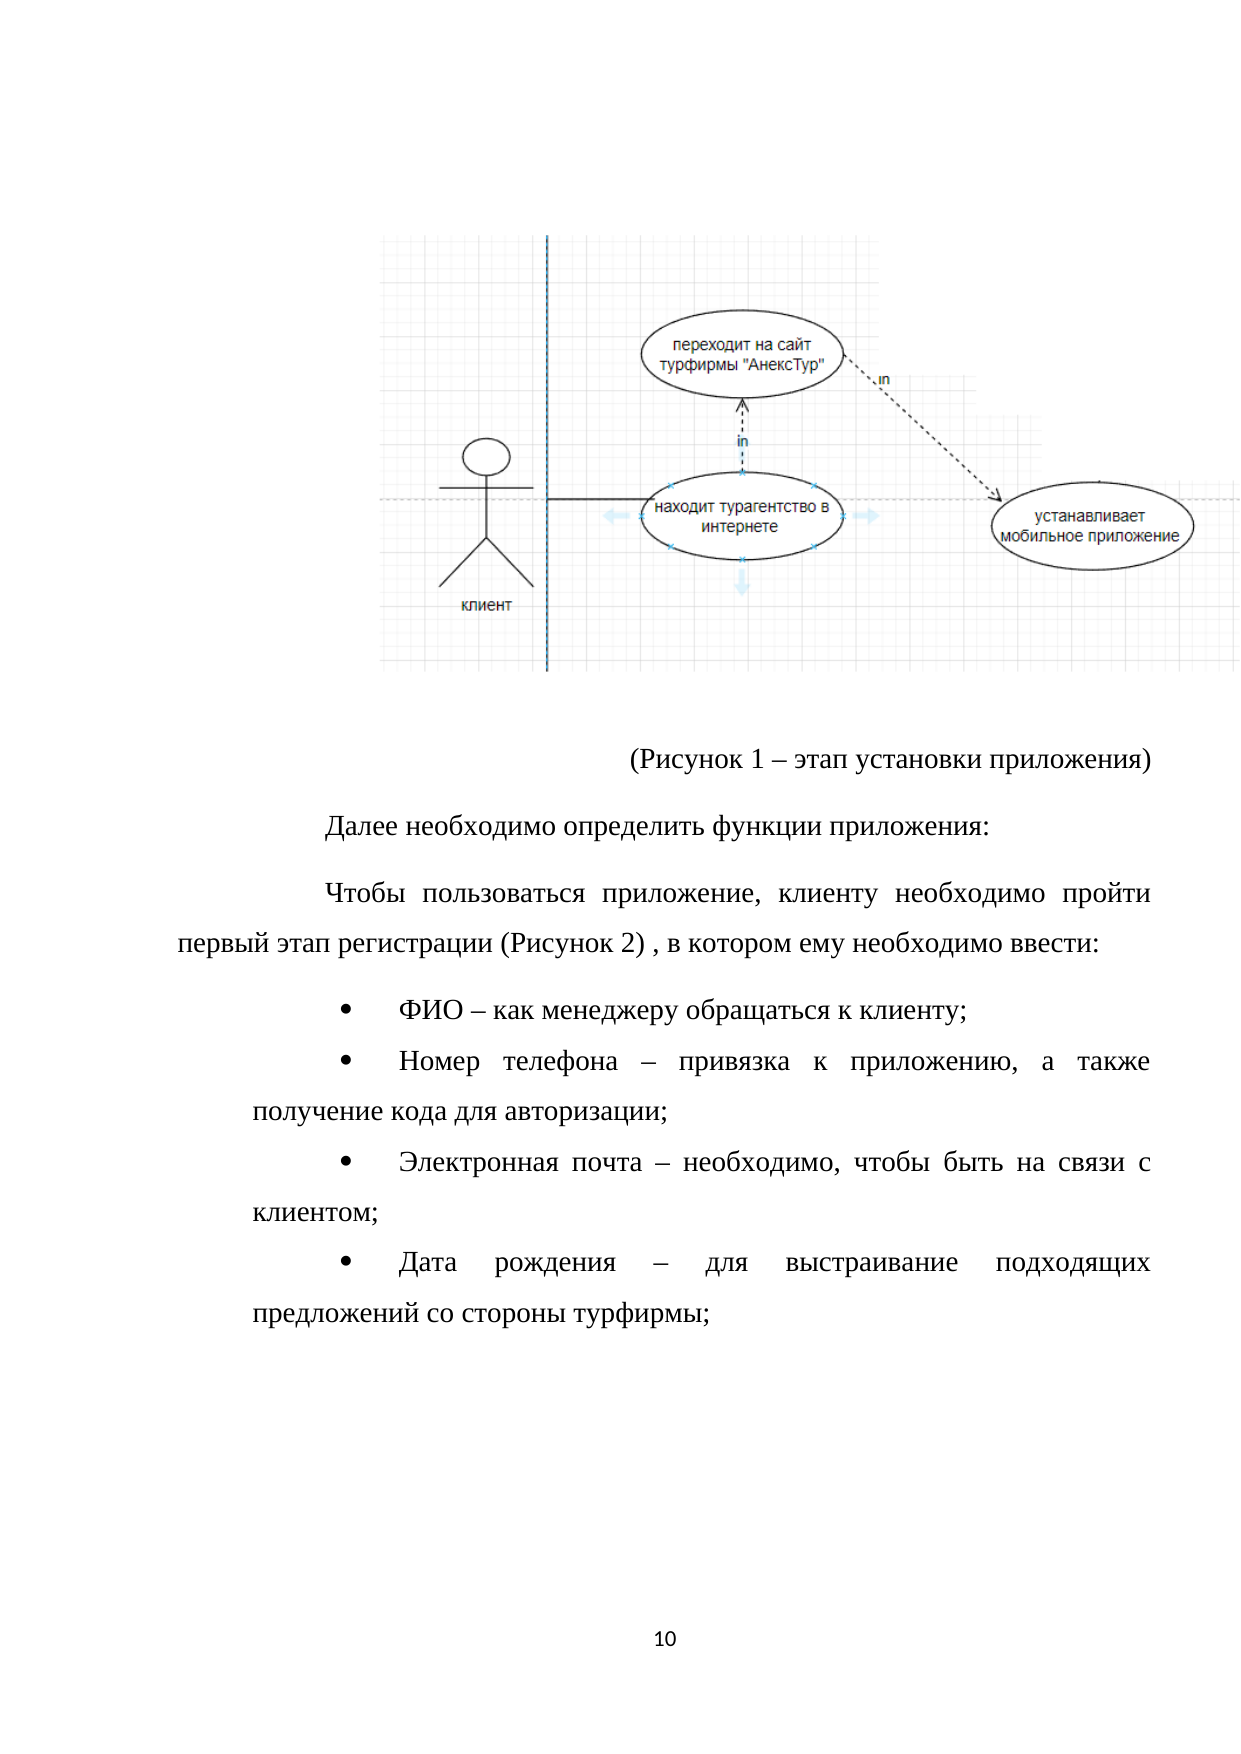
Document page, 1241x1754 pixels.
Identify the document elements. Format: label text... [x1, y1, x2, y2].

picture [340, 233, 1241, 728]
list Электронная почта – необходимо, чтобы быть на связи с клиентом; [252, 1144, 1152, 1228]
list (Рисунок 1 – этап установки приложения) [252, 741, 1152, 775]
list Дата рождения – для выстраивание подходящих предложений со стороны турфирмы; [252, 1244, 1152, 1328]
list Номер телефона – привязка к приложению, а также получение кода для авторизации; [252, 1043, 1152, 1127]
list ФИО – как менеджеру обращаться к клиенту; [252, 992, 1152, 1026]
text Чтобы пользоваться приложение, клиенту необходимо пройти первый этап регистрации (Рисунок 2) , в котором ему необходимо ввести: [177, 875, 1152, 959]
text Далее необходимо определить функции приложения: [177, 808, 1152, 842]
